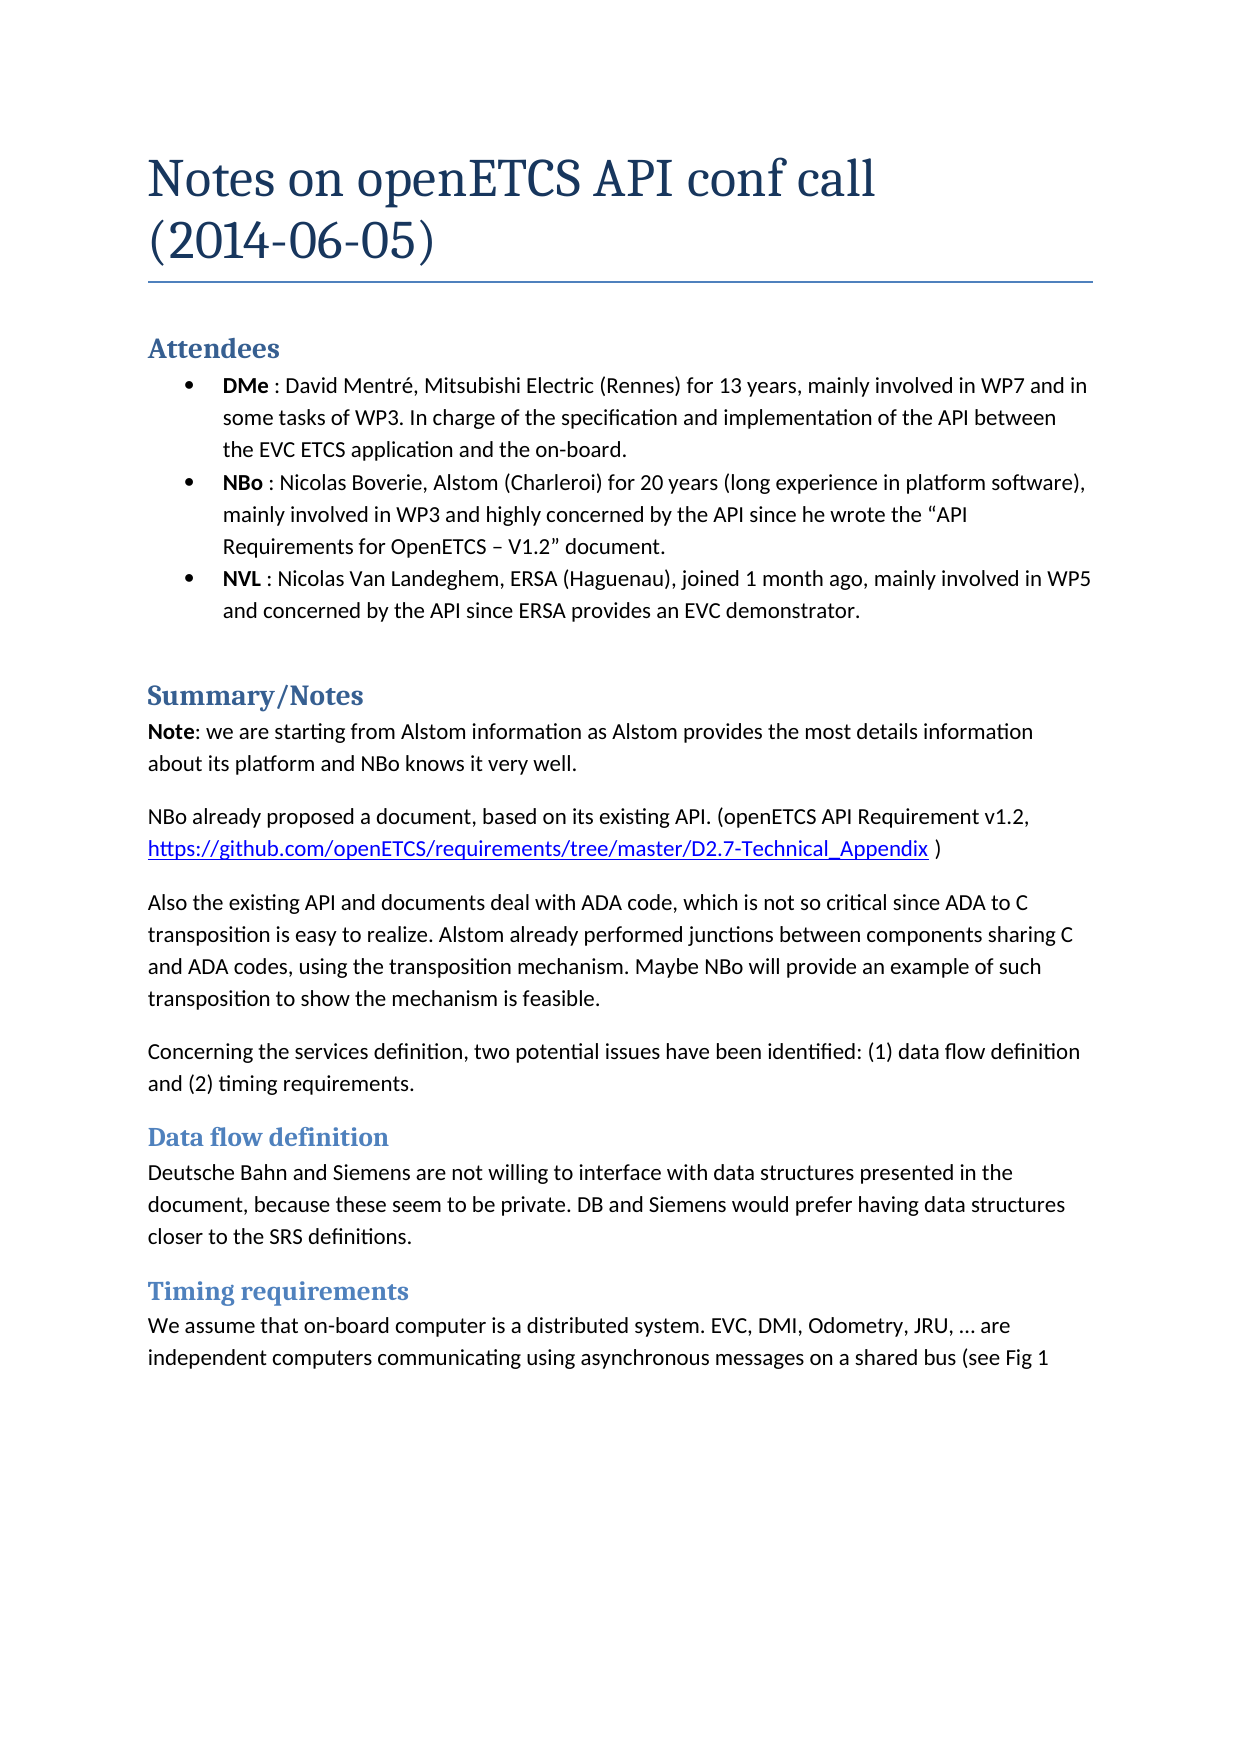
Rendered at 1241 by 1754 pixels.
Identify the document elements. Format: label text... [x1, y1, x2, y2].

title Notes on openETCS API conf call [148, 148, 1093, 210]
text Concerning the services definition, two potential issues have been identified: (1) data flow definition and (2) timing requirements. [148, 1037, 1093, 1097]
text Deutsche Bahn and Siemens are not willing to interface with data structures presented in the document, because these seem to be private. DB and Siemens would prefer having data structures closer to the SRS definitions. [148, 1158, 1093, 1251]
text Also the existing API and documents deal with ADA code, which is not so critical since ADA to C transposition is easy to realize. Alstom already performed junctions between components sharing C and ADA codes, using the transposition mechanism. Maybe NBo will provide an example of such transposition to show the mechanism is feasible. [148, 888, 1093, 1012]
text Note: we are starting from Alstom information as Alstom provides the most details information about its platform and NBo knows it very well. [148, 717, 1093, 777]
subtitle Attendees [148, 333, 1093, 366]
subtitle Data flow definition [148, 1122, 1093, 1153]
list NBo : Nicolas Boverie, Alstom (Charleroi) for 20 years (long experience in platform software), mainly involved in WP3 and highly concerned by the API since he wrote the “API Requirements for OpenETCS – V1.2” document. [185, 468, 1093, 560]
subtitle Summary/Notes [148, 679, 1093, 712]
list NVL : Nicolas Van Landeghem, ERSA (Haguenau), joined 1 month ago, mainly involved in WP5 and concerned by the API since ERSA provides an EVC demonstrator. [185, 564, 1093, 624]
subtitle Timing requirements [148, 1276, 1093, 1307]
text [148, 1311, 1093, 1371]
list DMe : David Mentré, Mitsubishi Electric (Rennes) for 13 years, mainly involved in WP7 and in some tasks of WP3. In charge of the specification and implementation of the API between the EVC ETCS application and the on-board. [185, 371, 1093, 463]
text NBo already proposed a document, based on its existing API. (openETCS API Requirement v1.2, https://github.com/openETCS/requirements/tree/master/D2.7-Technical_Appendix ) [148, 802, 1093, 863]
title (2014-06-05) [148, 210, 1093, 281]
